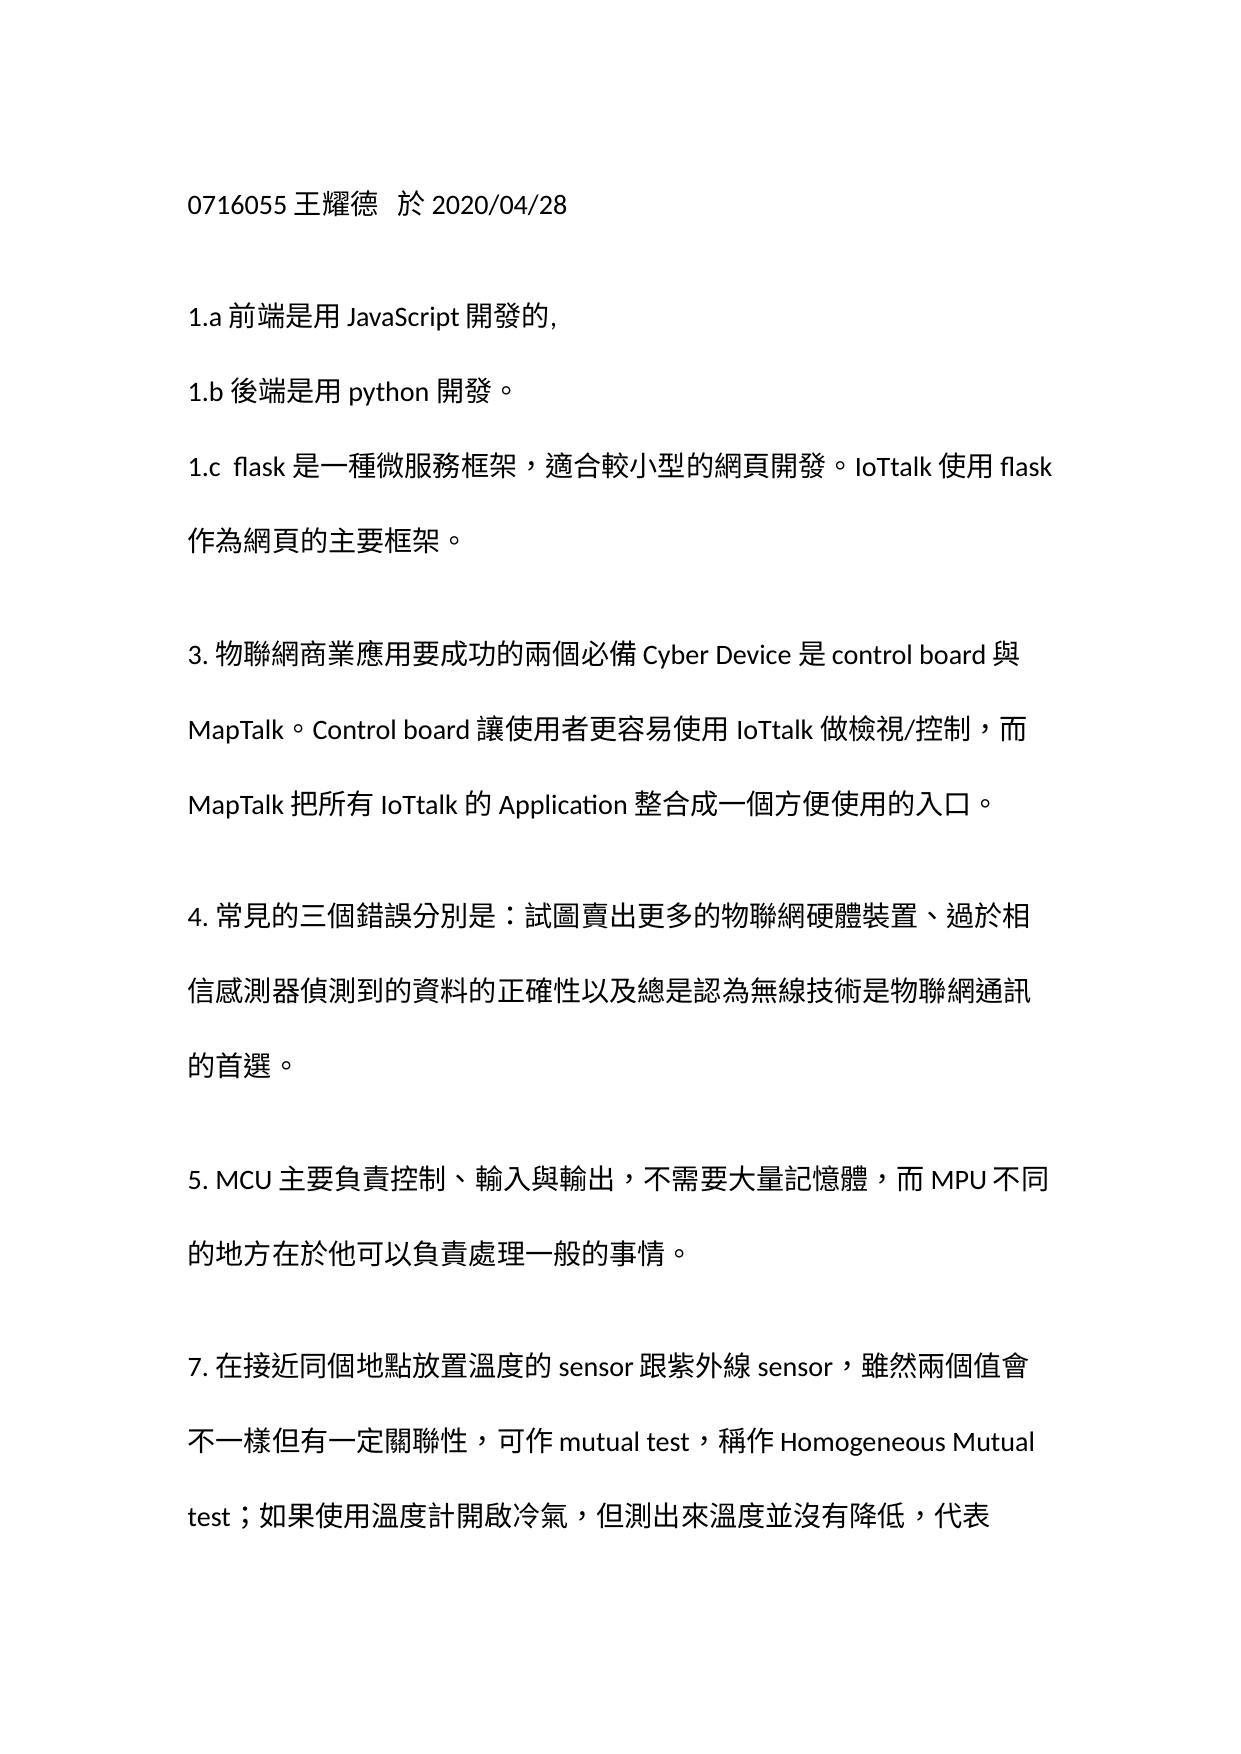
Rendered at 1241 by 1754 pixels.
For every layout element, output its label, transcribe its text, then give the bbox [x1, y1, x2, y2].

text 4. 常見的三個錯誤分別是：試圖賣出更多的物聯網硬體裝置、過於相信感測器偵測到的資料的正確性以及總是認為無線技術是物聯網通訊的首選。 [187, 877, 1053, 1102]
text 5. MCU主要負責控制、輸入與輸出，不需要大量記憶體，而MPU不同的地方在於他可以負責處理一般的事情。 [187, 1139, 1053, 1289]
text 3. 物聯網商業應用要成功的兩個必備Cyber Device 是control board 與MapTalk。Control board 讓使用者更容易使用 IoTtalk 做檢視/控制，而MapTalk把所有 IoTtalk 的 Application 整合成一個方便使用的入口。 [187, 614, 1053, 839]
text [187, 1327, 1053, 1552]
text 1.b 後端是用python 開發。 [187, 352, 1053, 427]
text 1.c flask 是一種微服務框架，適合較小型的網頁開發。IoTtalk 使用flask 作為網頁的主要框架。 [187, 427, 1053, 577]
text 0716055 王耀德 於 2020/04/28 [187, 164, 1053, 239]
text 1.a 前端是用JavaScript開發的, [187, 277, 1053, 352]
